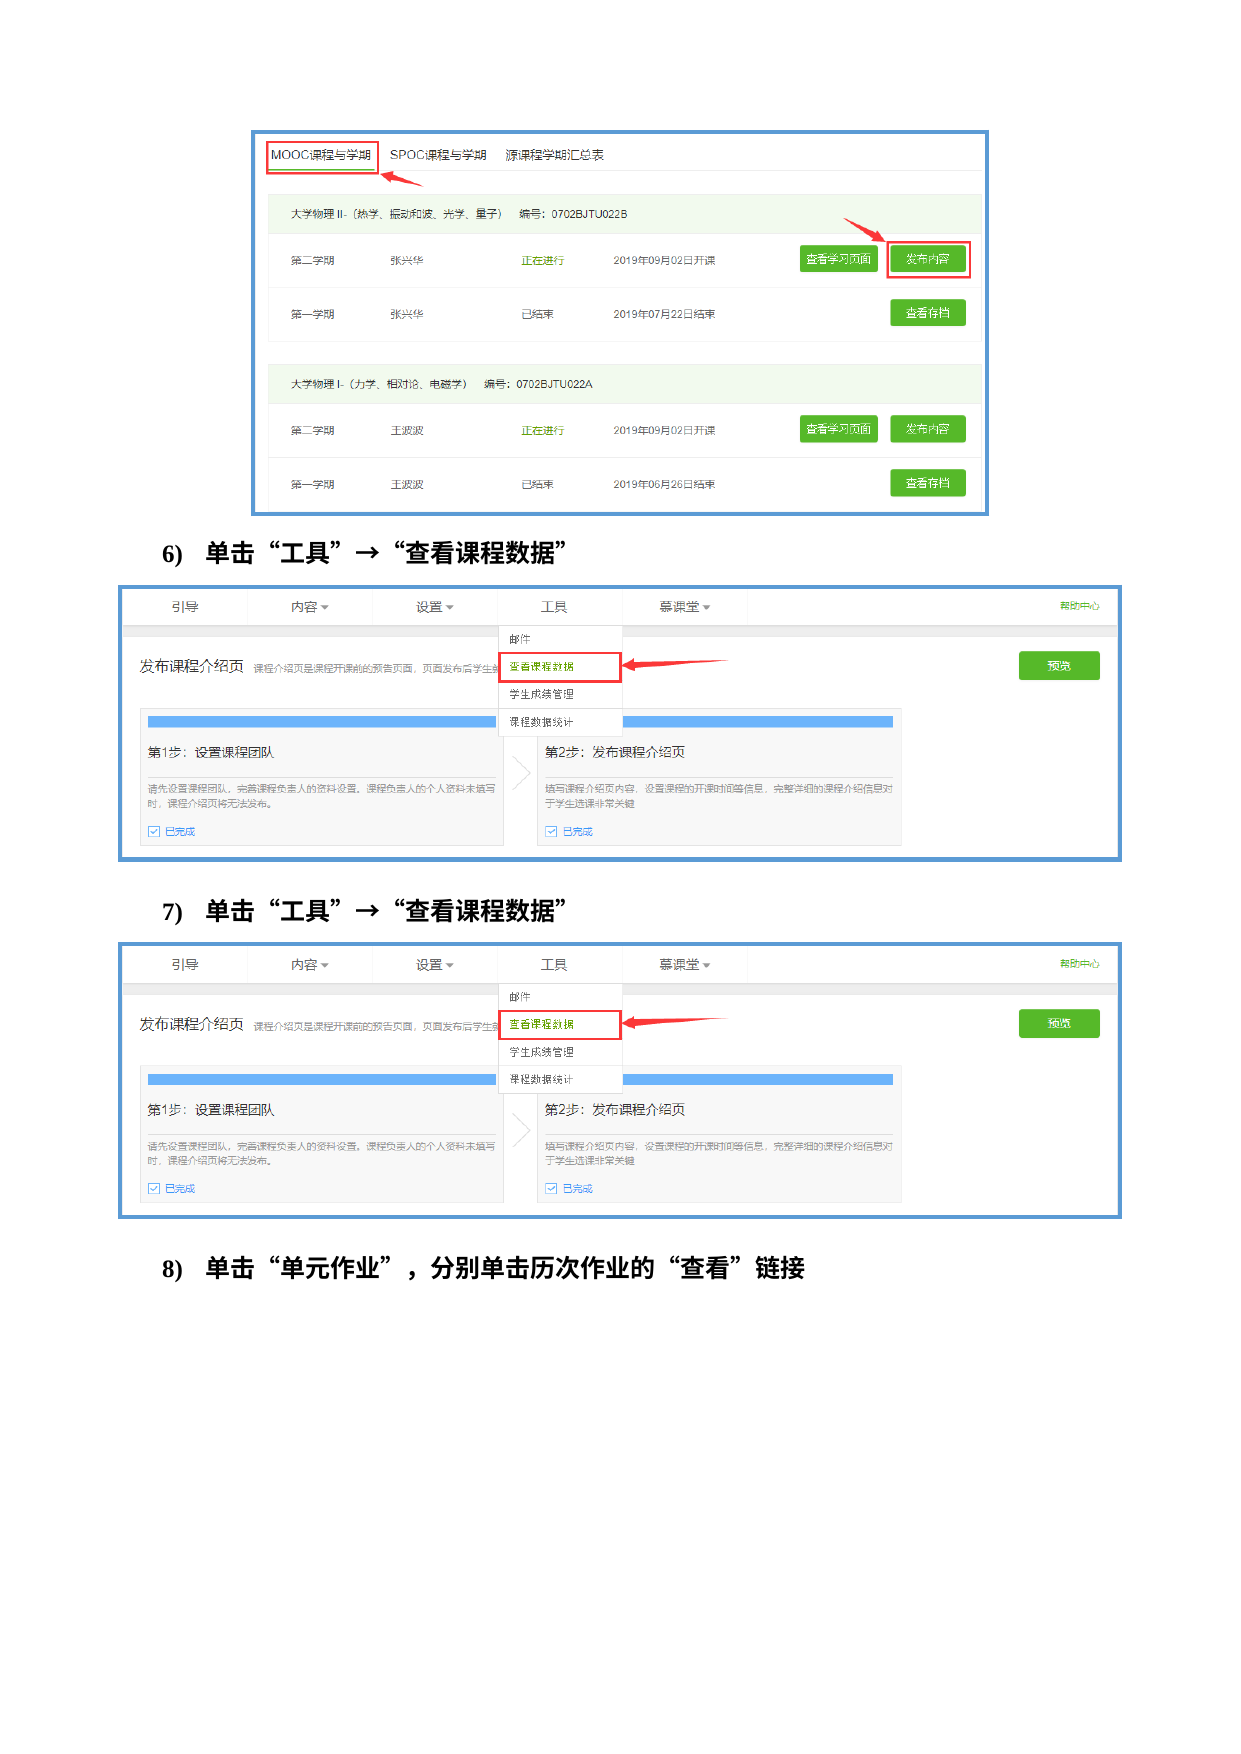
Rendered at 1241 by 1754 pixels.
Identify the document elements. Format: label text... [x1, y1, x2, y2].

list 单击“工具”→“查看课程数据” [162, 877, 1122, 942]
picture [122, 946, 1118, 1215]
picture [122, 589, 1118, 857]
picture [255, 134, 985, 512]
list 单击“工具”→“查看课程数据” [162, 519, 1122, 584]
list 单击“单元作业”，分别单击历次作业的“查看”链接 [162, 1234, 1122, 1299]
